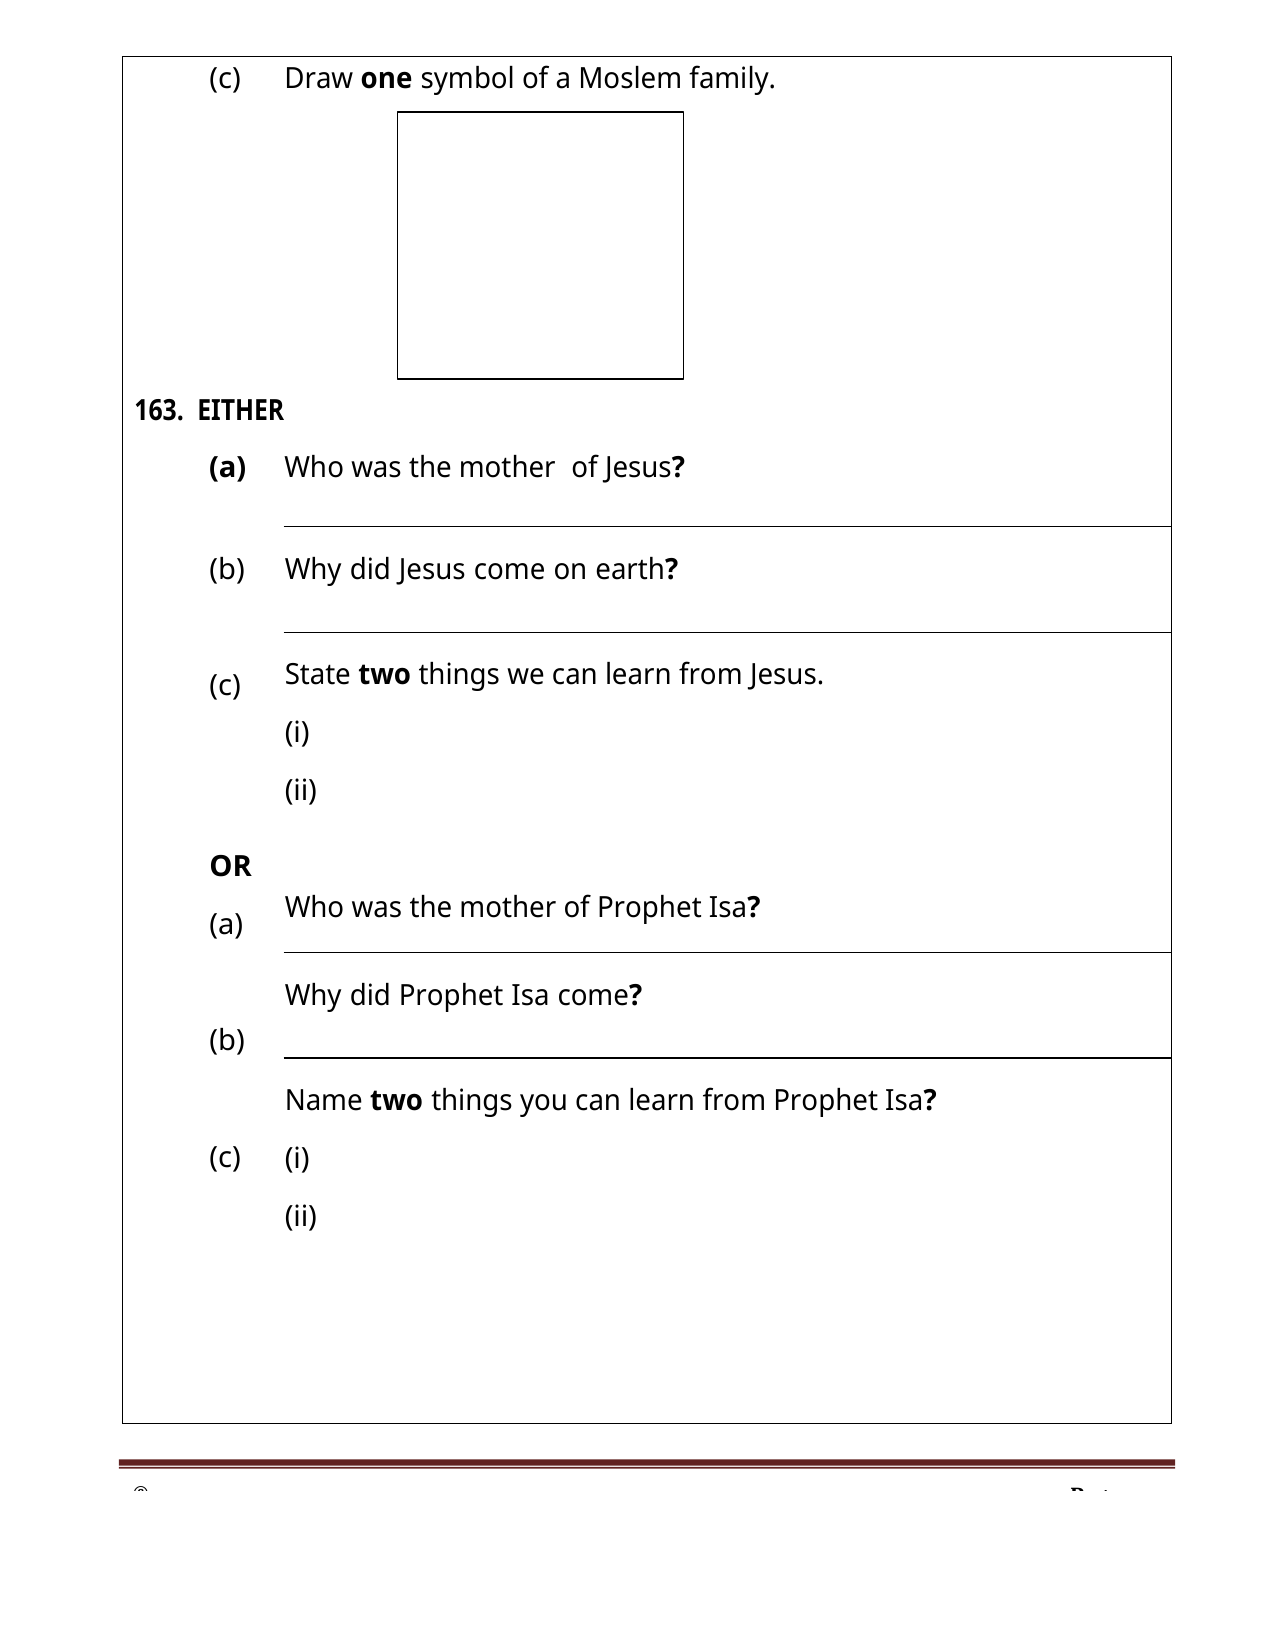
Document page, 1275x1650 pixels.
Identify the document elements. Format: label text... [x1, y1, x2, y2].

table_cell Why did Jesus come on earth? [284, 527, 1171, 631]
table_cell State two things we can learn from Jesus. Who was the mother of Prophet Isa? [284, 633, 1171, 952]
table_cell (b) (c) OR (a) (b) (c) [123, 526, 283, 1423]
table_header (c) Draw one symbol of a Moslem family. 163. EITHER Who was the mother of Jesus? [123, 57, 1171, 526]
table_cell Name two things you can learn from Prophet Isa? [284, 1059, 1171, 1423]
table_cell Why did Prophet Isa come? [284, 953, 1171, 1057]
